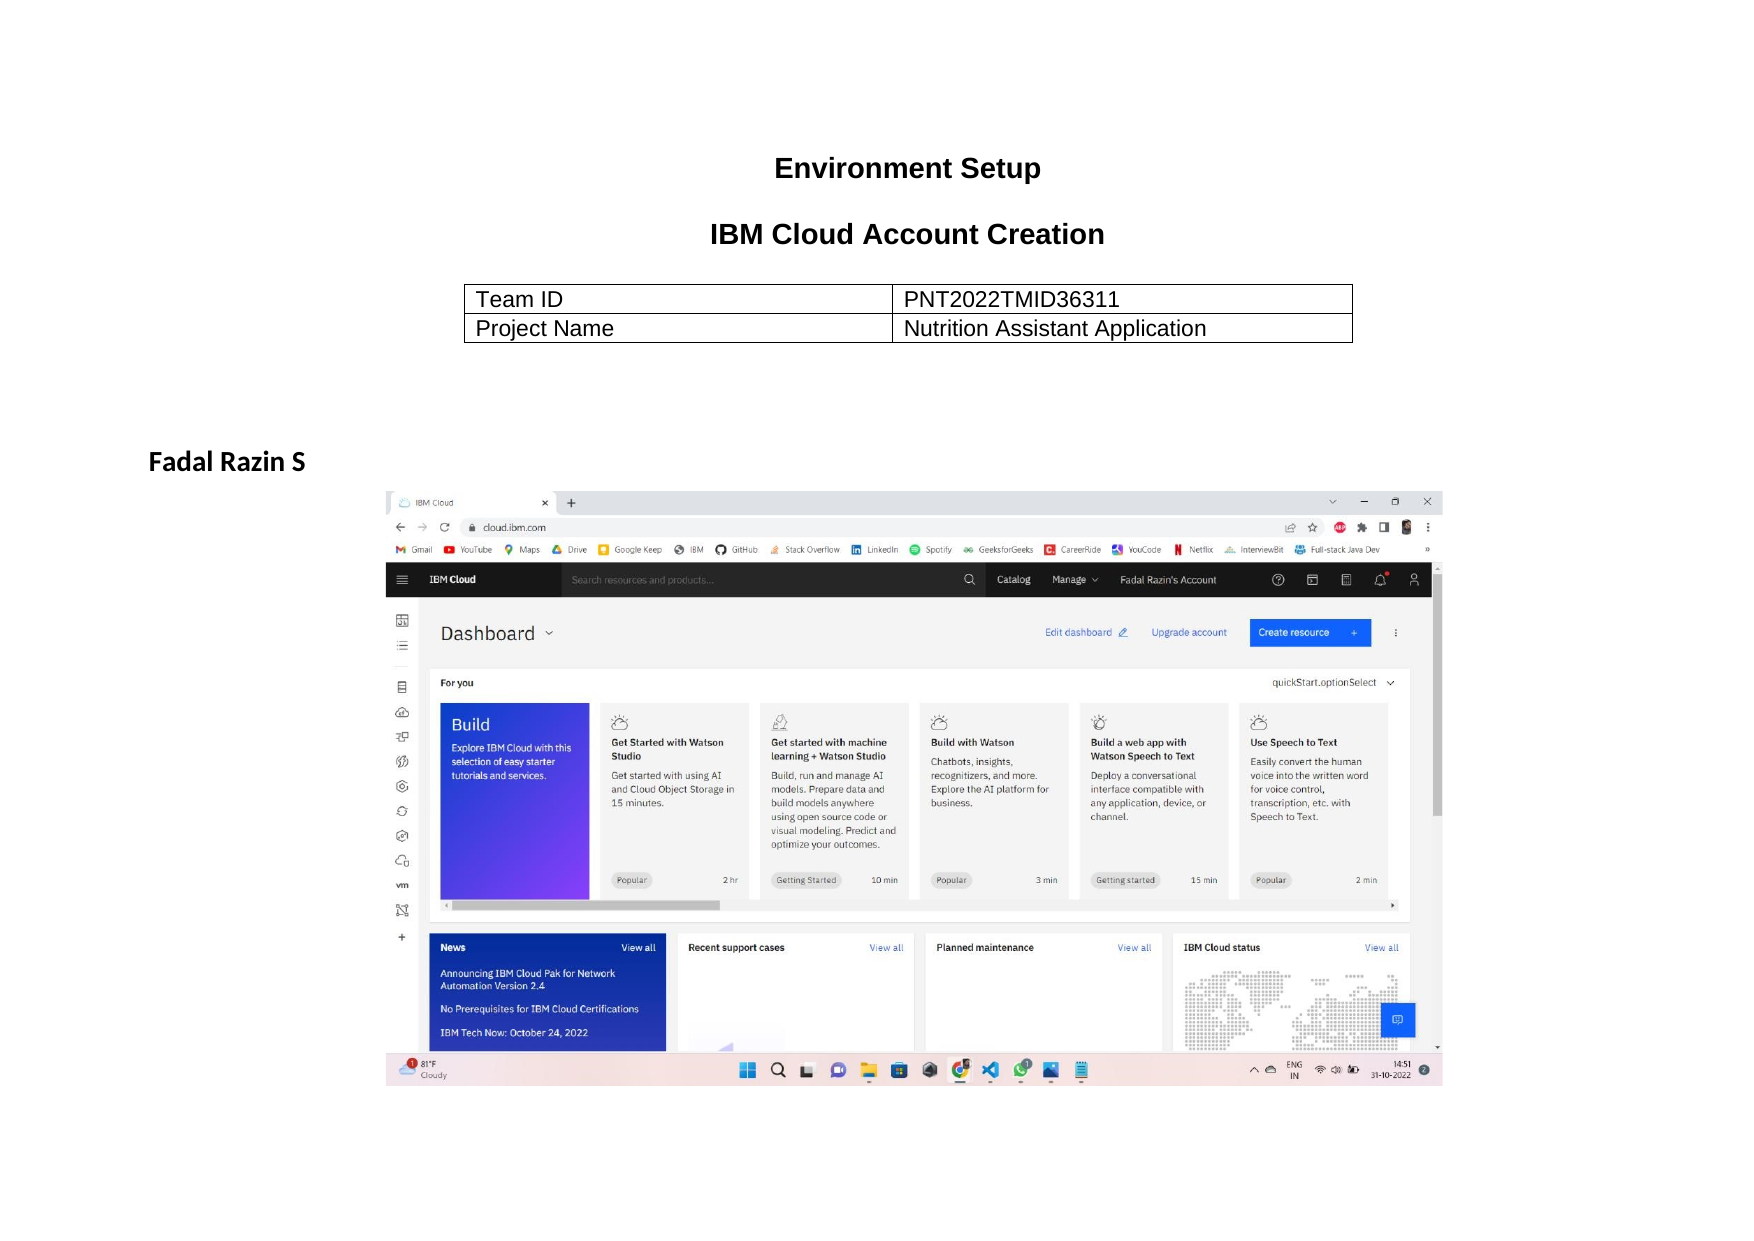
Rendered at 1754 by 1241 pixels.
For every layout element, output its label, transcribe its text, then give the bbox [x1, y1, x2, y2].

picture [385, 491, 1443, 1086]
table_header Team ID [465, 285, 892, 313]
text Environment Setup [252, 151, 1563, 184]
table_cell Nutrition Assistant Application [893, 314, 1352, 342]
text IBM Cloud Account Creation [252, 217, 1563, 251]
text Fadal Razin S [148, 443, 1563, 479]
table_cell Project Name [465, 314, 892, 342]
table_header PNT2022TMID36311 [893, 285, 1352, 313]
